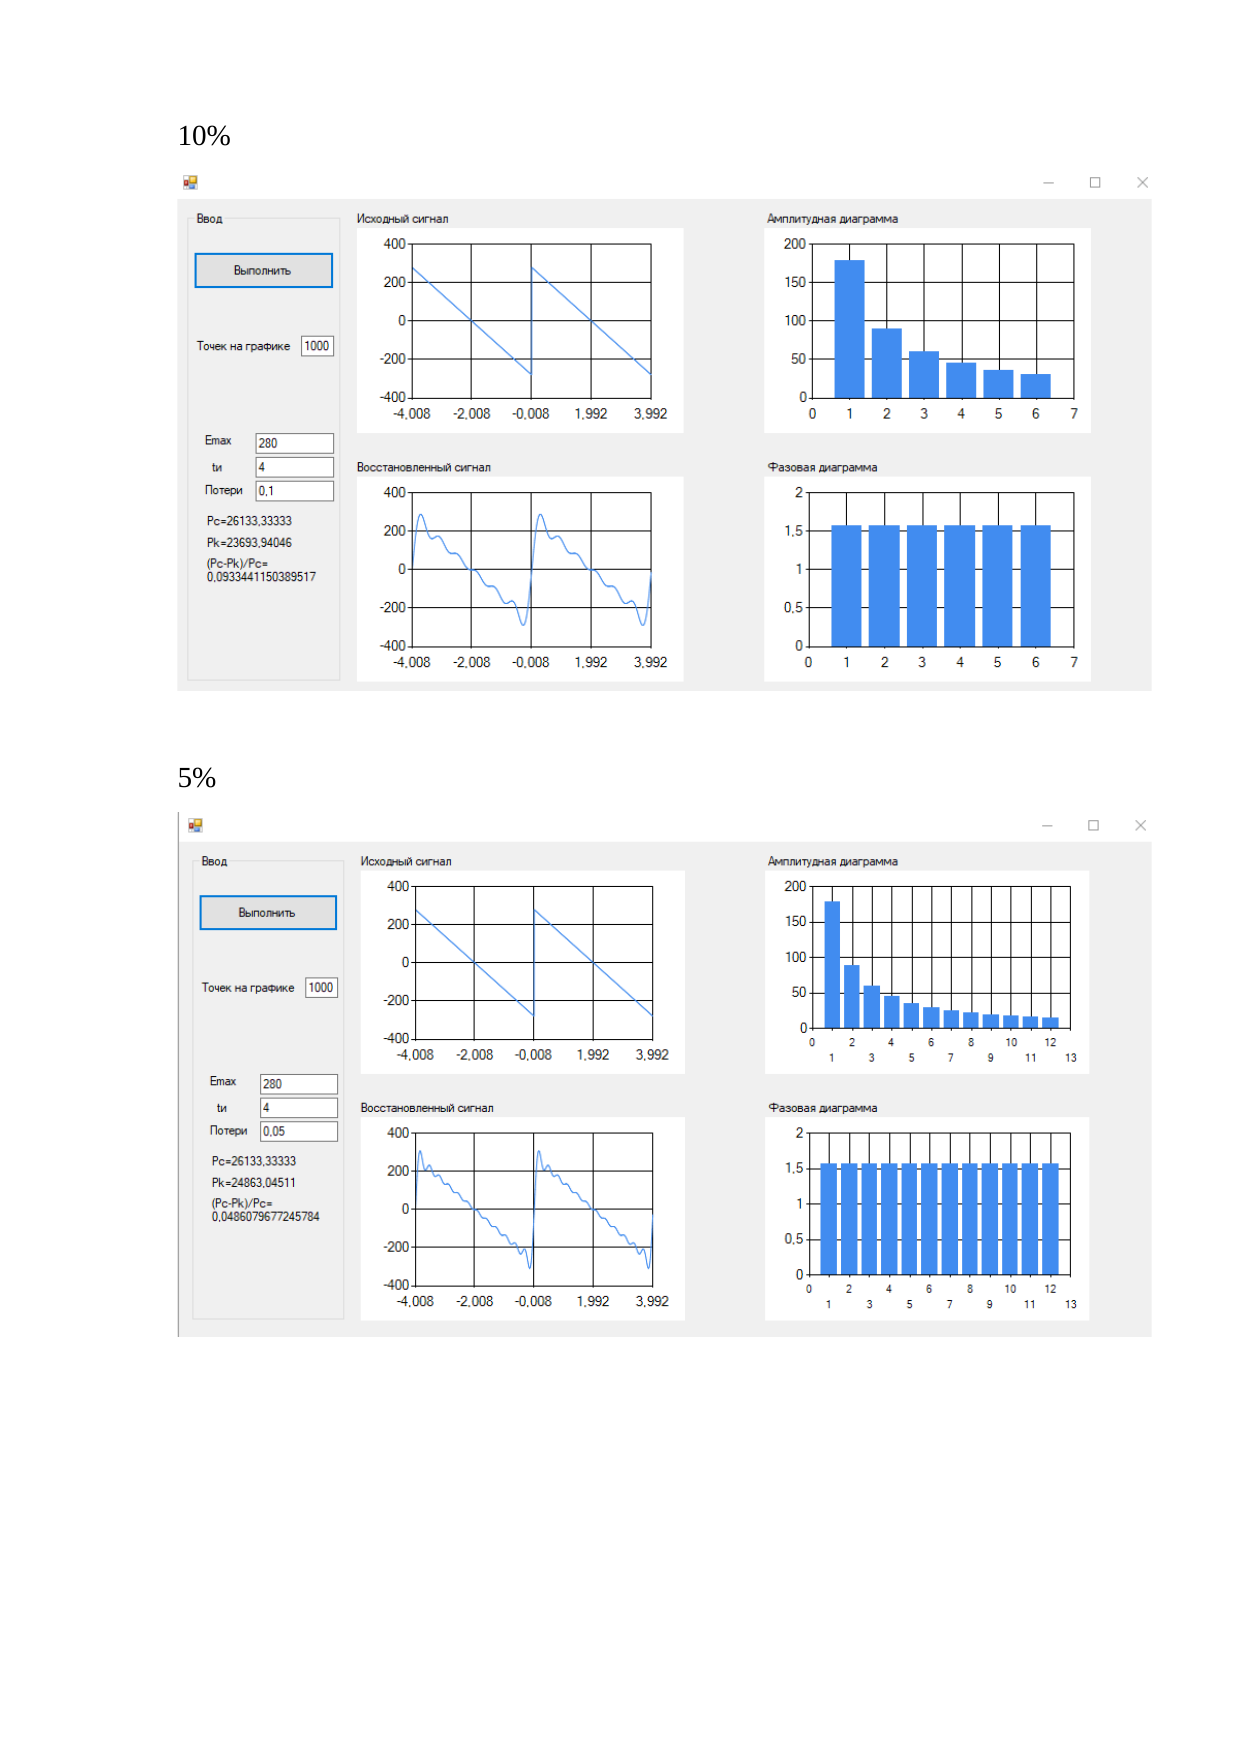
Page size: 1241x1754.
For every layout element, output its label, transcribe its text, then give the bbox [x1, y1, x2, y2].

picture [177, 170, 1152, 691]
text 5% [177, 761, 1152, 794]
picture [177, 812, 1152, 1337]
text 10% [177, 118, 1152, 152]
